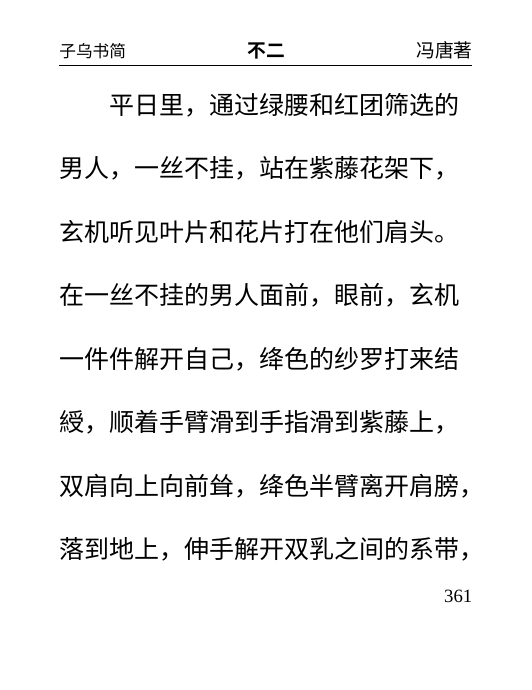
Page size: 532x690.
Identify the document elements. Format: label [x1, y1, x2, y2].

text [59, 72, 472, 580]
